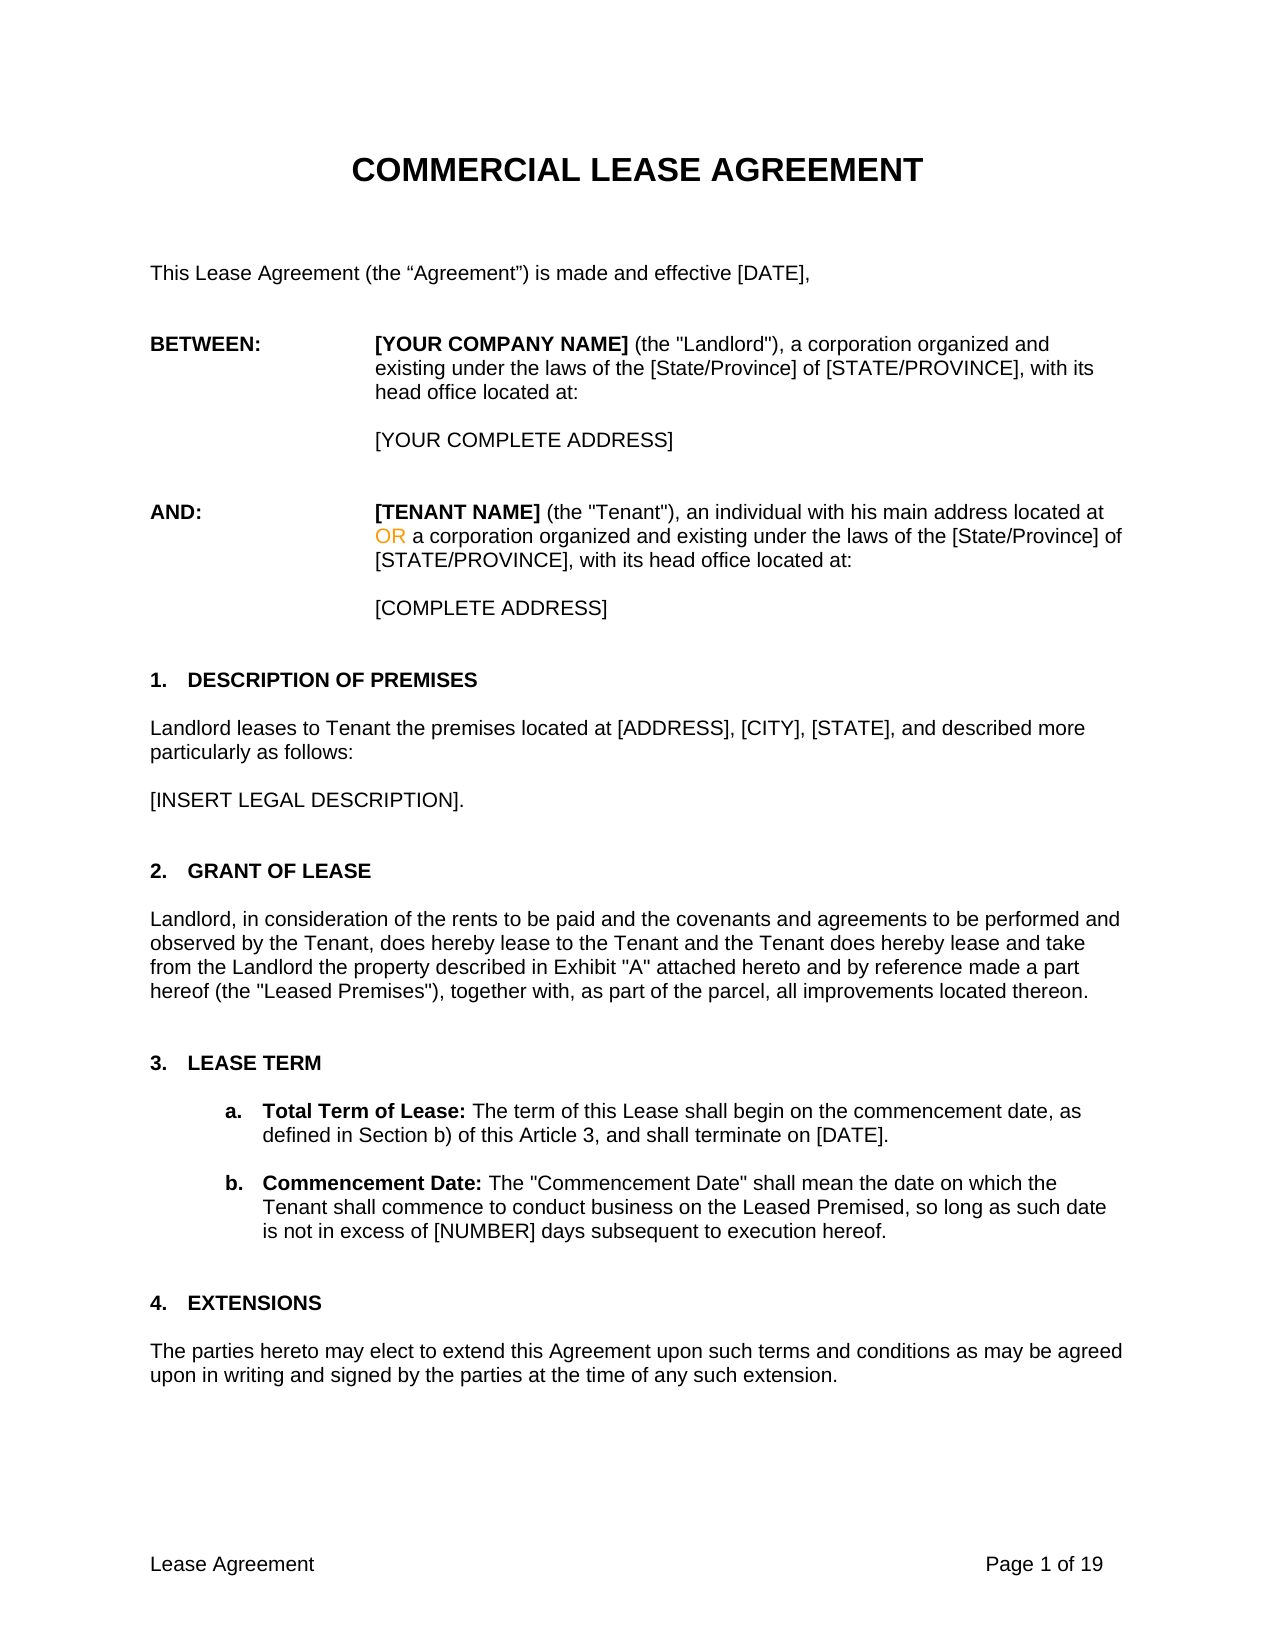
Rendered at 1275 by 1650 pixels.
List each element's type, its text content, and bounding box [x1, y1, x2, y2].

list DESCRIPTION OF PREMISES [150, 668, 1125, 692]
text [YOUR COMPLETE ADDRESS] [150, 428, 1125, 452]
list GRANT OF LEASE [150, 859, 1125, 883]
text [COMPLETE ADDRESS] [150, 596, 1125, 620]
text Landlord leases to Tenant the premises located at [ADDRESS], [CITY], [STATE], and described more particularly as follows: [150, 716, 1125, 763]
title COMMERCIAL LEASE AGREEMENT [150, 150, 1125, 188]
text The parties hereto may elect to extend this Agreement upon such terms and conditions as may be agreed upon in writing and signed by the parties at the time of any such extension. [150, 1338, 1125, 1386]
list Commencement Date: The "Commencement Date" shall mean the date on which the Tenant shall commence to conduct business on the Leased Premised, so long as such date is not in excess of [NUMBER] days subsequent to execution hereof. [225, 1171, 1125, 1243]
text [INSERT LEGAL DESCRIPTION]. [150, 787, 1125, 811]
text This Lease Agreement (the “Agreement”) is made and effective [DATE], [150, 260, 1125, 284]
text AND: [TENANT NAME] (the "Tenant"), an individual with his main address located at OR a corporation organized and existing under the laws of the [State/Province] of [STATE/PROVINCE], with its head office located at: [150, 500, 1125, 572]
text BETWEEN: [YOUR COMPANY NAME] (the "Landlord"), a corporation organized and existing under the laws of the [State/Province] of [STATE/PROVINCE], with its head office located at: [150, 332, 1125, 404]
list LEASE TERM [150, 1051, 1125, 1075]
text Landlord, in consideration of the rents to be paid and the covenants and agreements to be performed and observed by the Tenant, does hereby lease to the Tenant and the Tenant does hereby lease and take from the Landlord the property described in Exhibit "A" attached hereto and by reference made a part hereof (the "Leased Premises"), together with, as part of the parcel, all improvements located thereon. [150, 907, 1125, 1003]
list Total Term of Lease: The term of this Lease shall begin on the commencement date, as defined in Section b) of this Article 3, and shall terminate on [DATE]. [225, 1099, 1125, 1147]
list EXTENSIONS [150, 1291, 1125, 1314]
